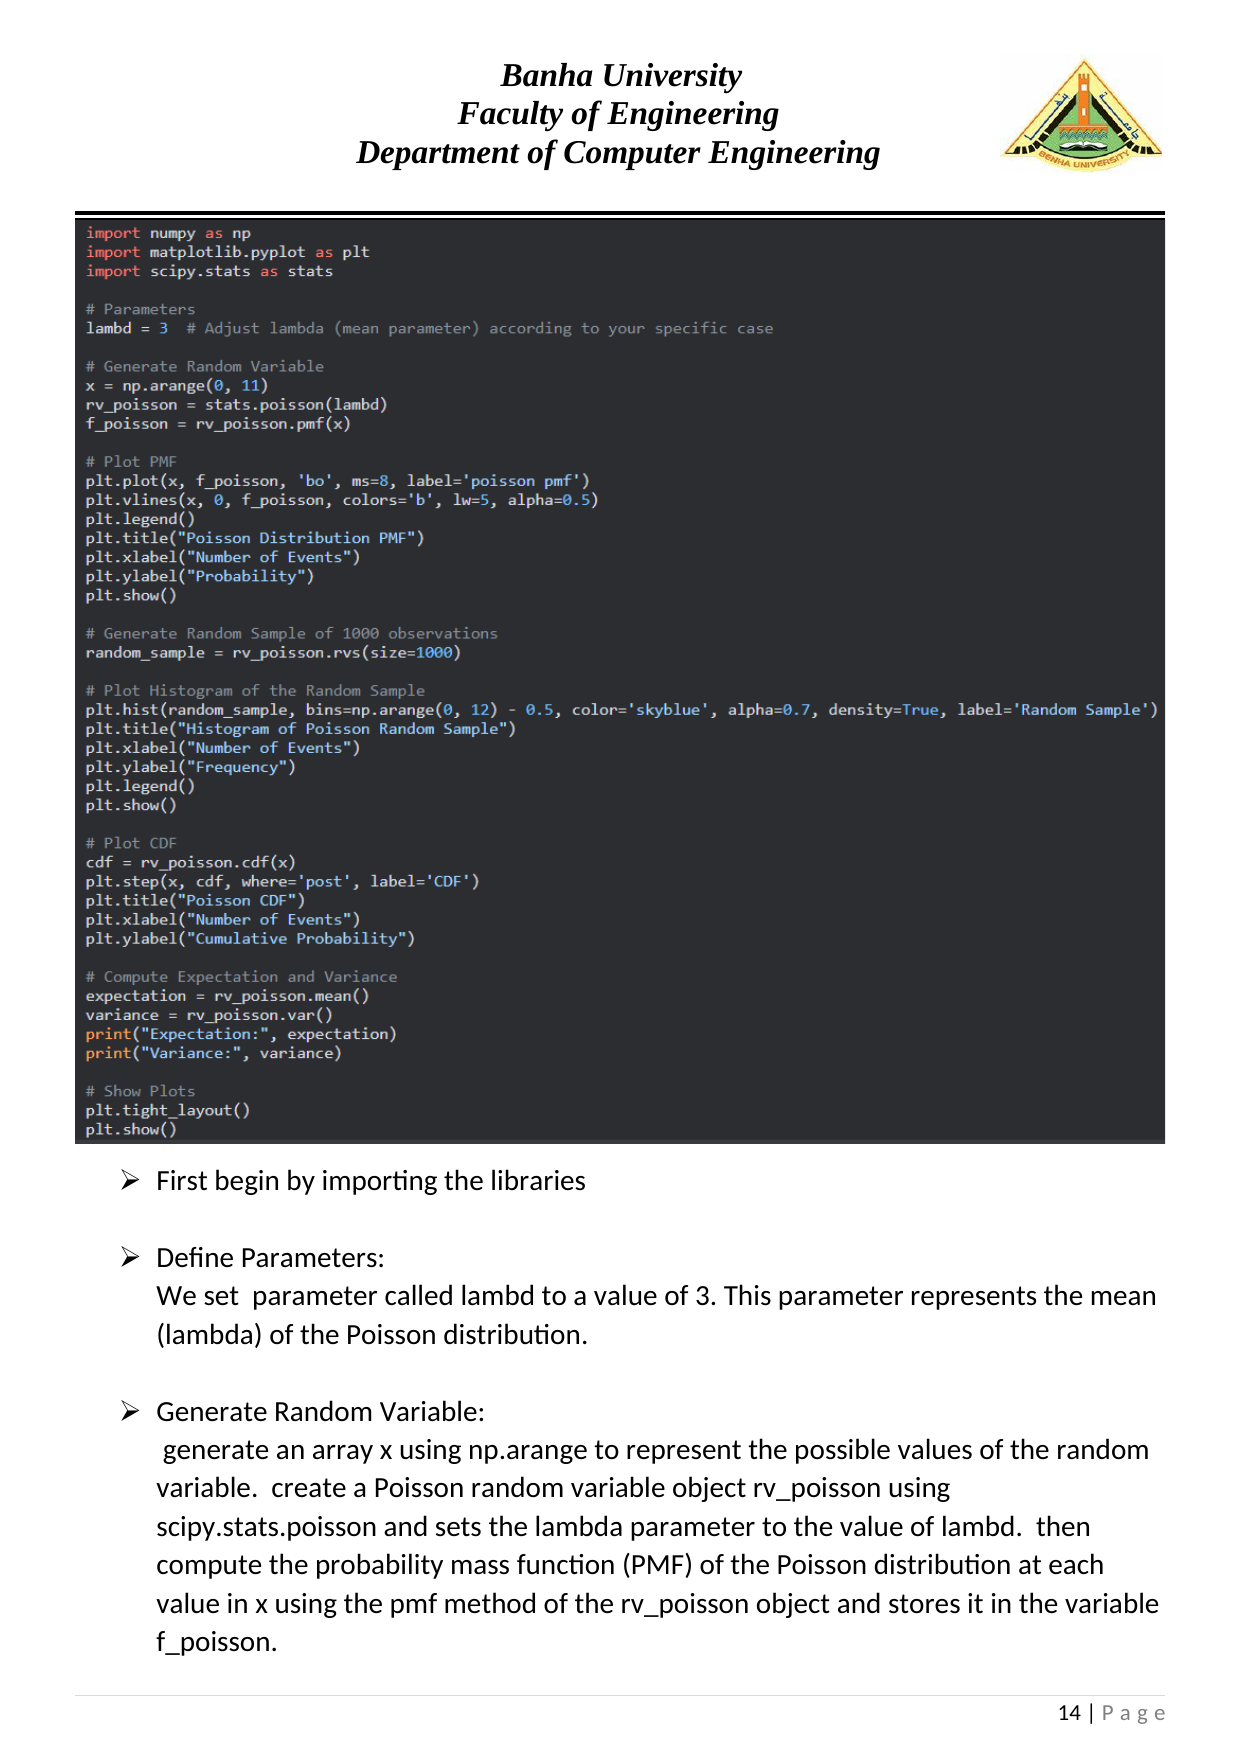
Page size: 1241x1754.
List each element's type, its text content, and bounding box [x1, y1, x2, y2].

list Define Parameters: [119, 1239, 1165, 1274]
picture [1000, 53, 1162, 174]
list We set parameter called lambd to a value of 3. This parameter represents the mean (lambda) of the Poisson distribution. [156, 1277, 1165, 1351]
picture [75, 220, 1166, 1144]
list Generate Random Variable: [119, 1393, 1165, 1428]
list generate an array x using np.arange to represent the possible values of the random variable. create a Poisson random variable object rv_poisson using scipy.stats.poisson and sets the lambda parameter to the value of lambd. then compute the probability mass function (PMF) of the Poisson distribution at each value in x using the pmf method of the rv_poisson object and stores it in the variable f_poisson. [156, 1431, 1165, 1659]
list First begin by importing the libraries [119, 1162, 1165, 1198]
